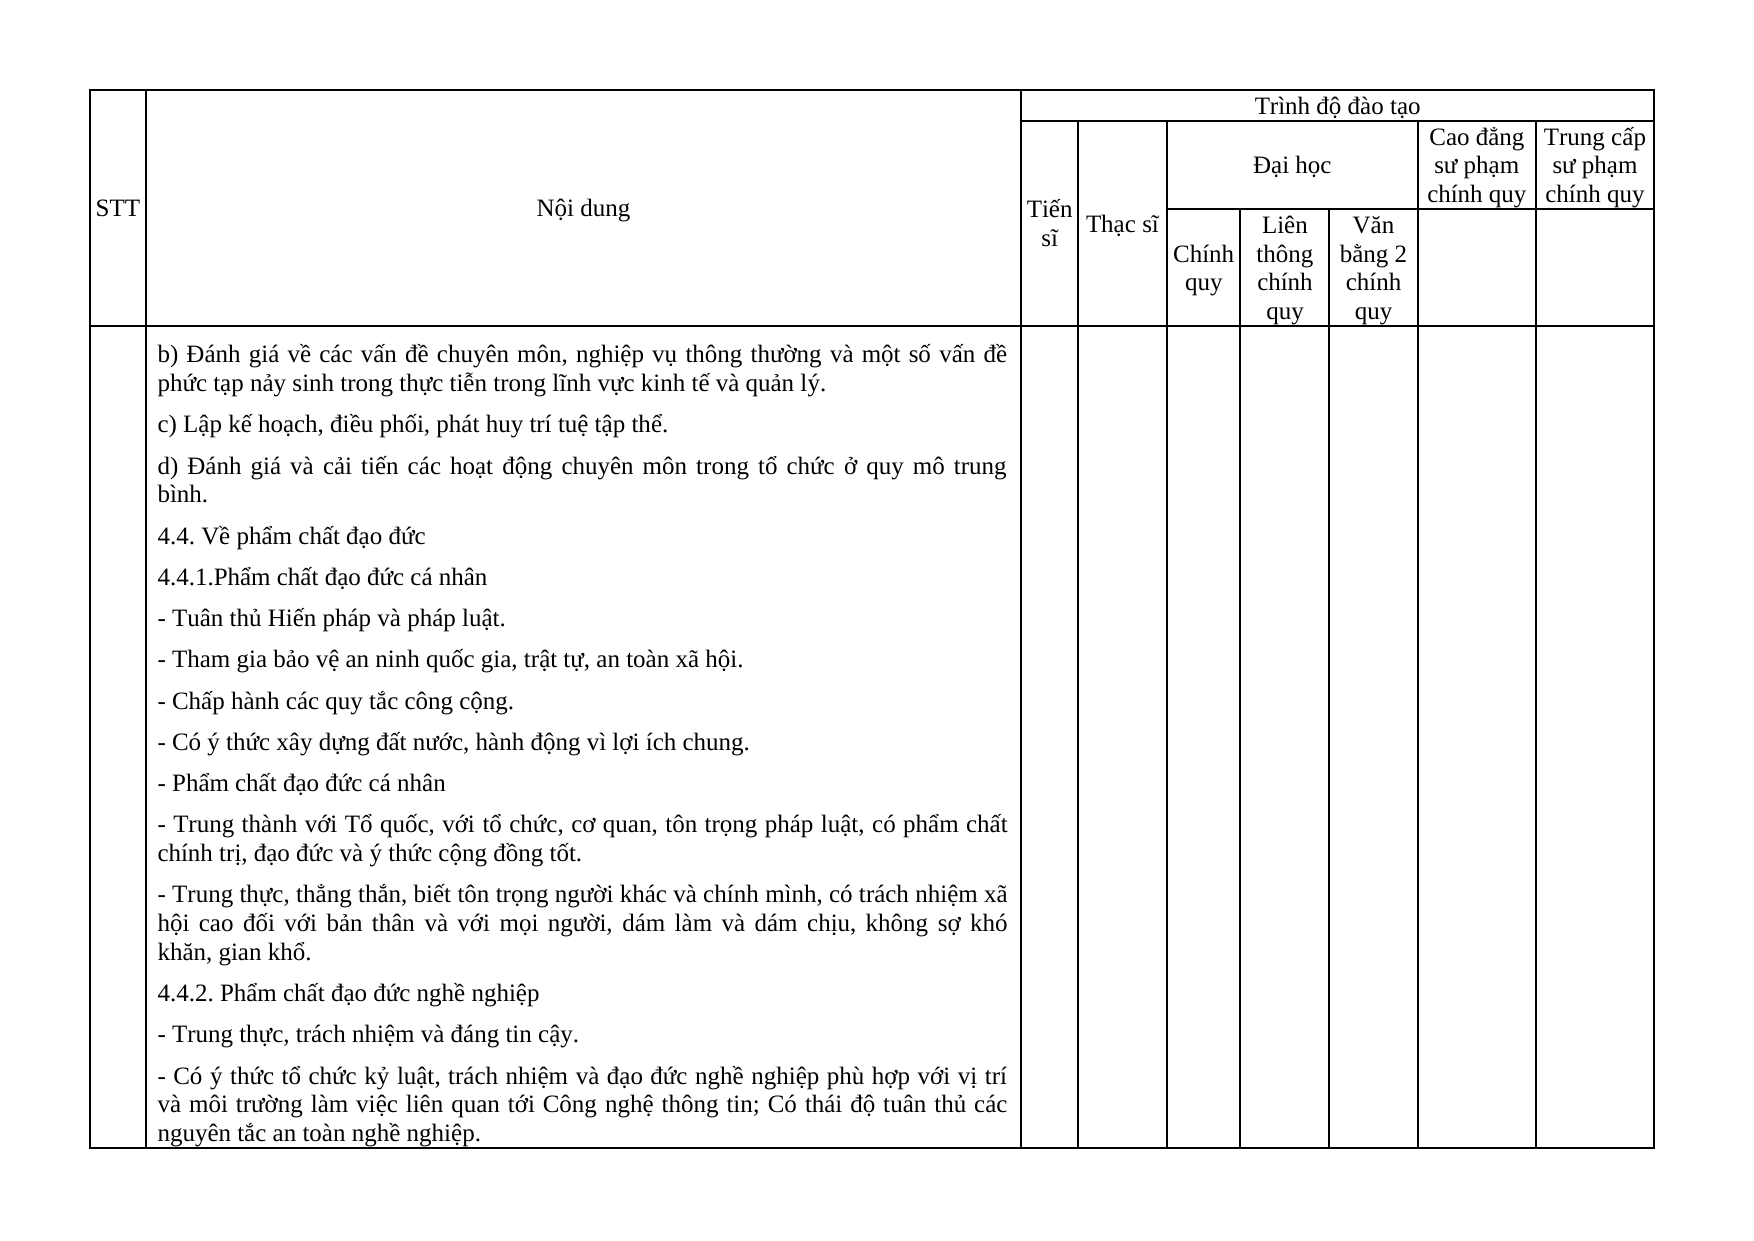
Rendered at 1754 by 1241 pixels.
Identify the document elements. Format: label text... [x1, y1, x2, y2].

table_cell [147, 327, 1020, 1147]
table_cell [1168, 327, 1239, 1147]
table_cell [1419, 327, 1535, 1147]
table_cell [1241, 327, 1328, 1147]
table_cell Đại học [1168, 122, 1417, 208]
table_cell [1537, 210, 1653, 325]
table_cell Trung cấp sư phạm chính quy [1537, 122, 1653, 208]
table_header STT [91, 91, 145, 325]
table_cell [1022, 327, 1077, 1147]
table_header Nội dung [147, 91, 1020, 325]
table_cell [1079, 327, 1166, 1147]
table_cell II [91, 327, 145, 1147]
table_cell Liên thông chính quy [1241, 210, 1328, 325]
table_cell Cao đẳng sư phạm chính quy [1419, 122, 1535, 208]
table_header Trình độ đào tạo [1022, 91, 1653, 119]
table_cell Chính quy [1168, 210, 1239, 325]
table_cell [1419, 210, 1535, 325]
table_cell [1330, 327, 1417, 1147]
table_cell [1537, 327, 1653, 1147]
table_cell Thạc sĩ [1079, 122, 1166, 325]
table_cell Văn bằng 2 chính quy [1330, 210, 1417, 325]
table_cell Tiến sĩ [1022, 122, 1077, 325]
